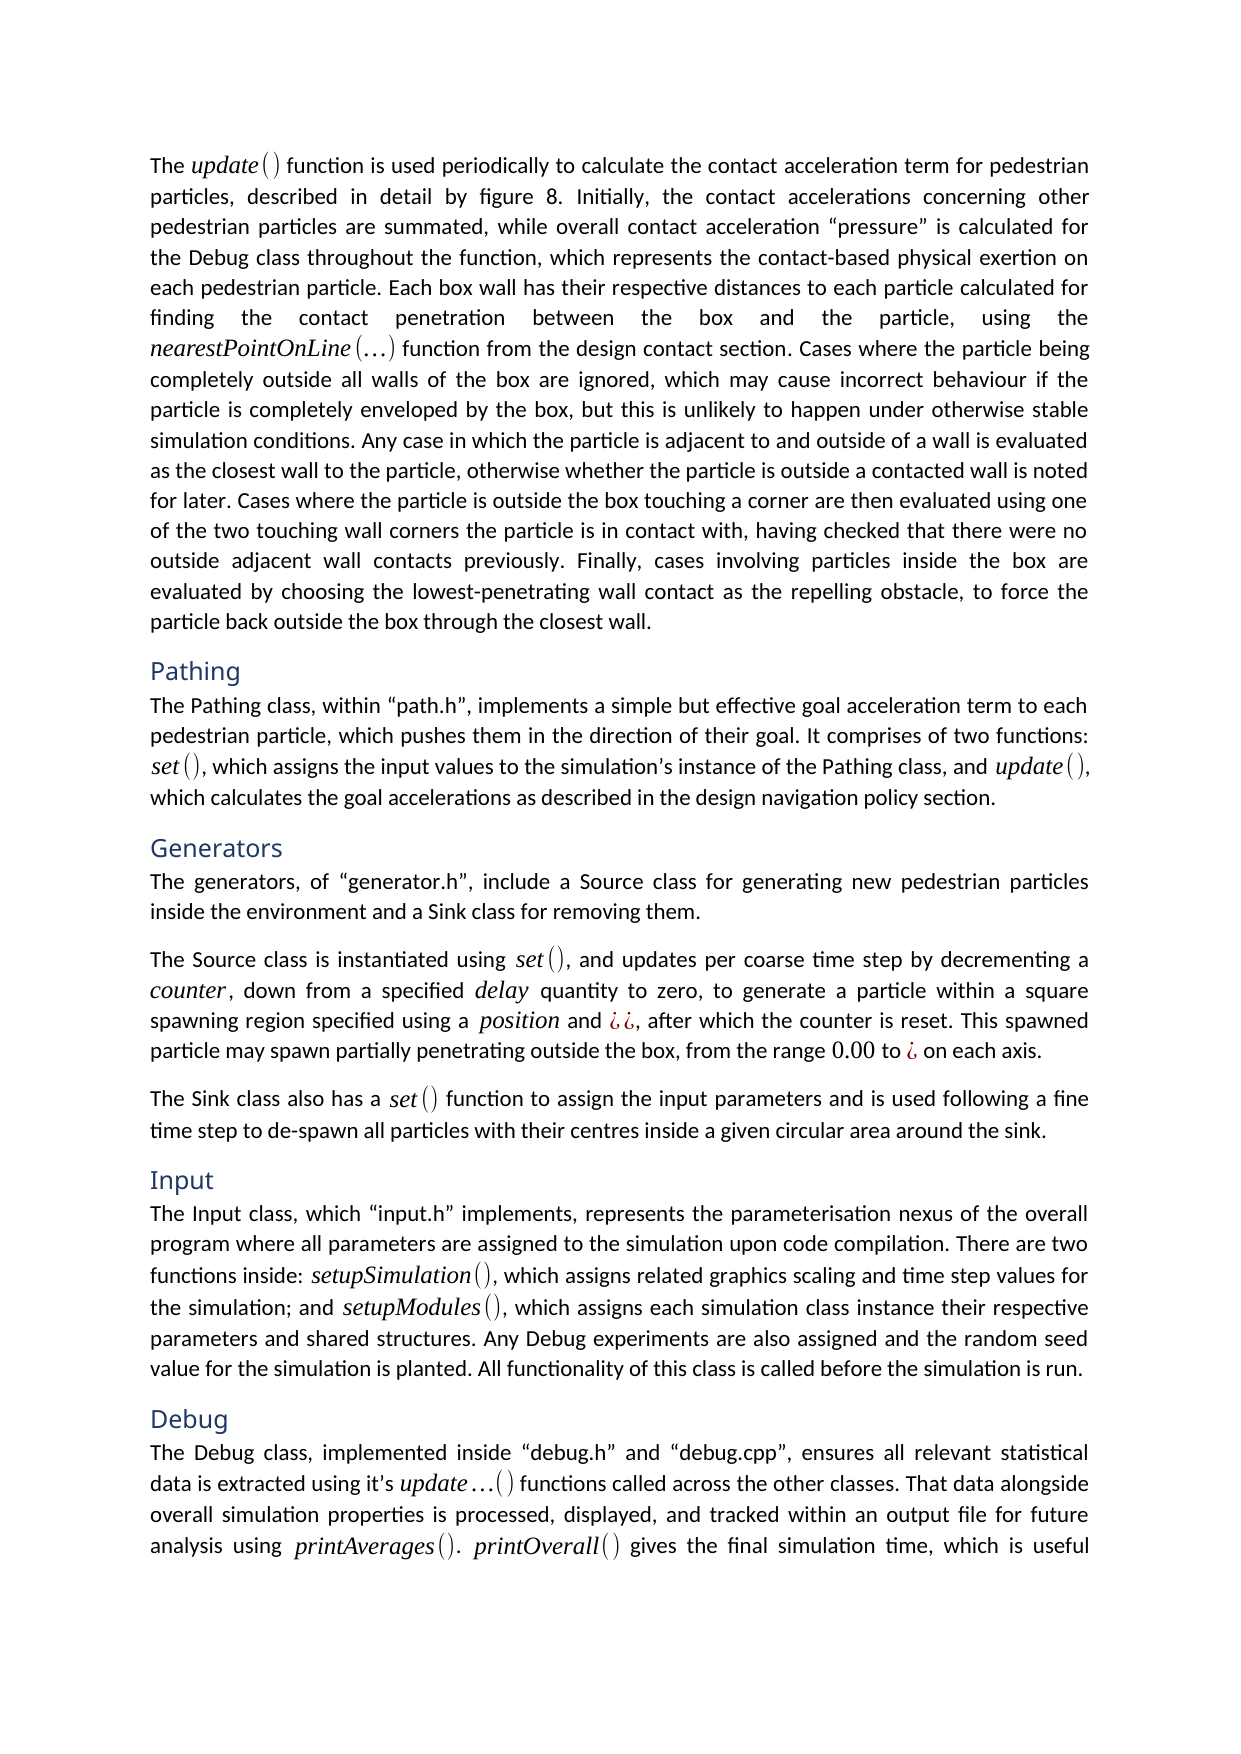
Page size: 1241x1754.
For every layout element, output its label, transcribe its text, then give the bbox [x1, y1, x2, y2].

subtitle Generators [150, 830, 1090, 864]
subtitle Debug [150, 1401, 1090, 1435]
text The function is used periodically to calculate the contact acceleration term for pedestrian particles, described in detail by figure 8. Initially, the contact accelerations concerning other pedestrian particles are summated, while overall contact acceleration “pressure” is calculated for the Debug class throughout the function, which represents the contact-based physical exertion on each pedestrian particle. Each box wall has their respective distances to each particle calculated for finding the contact penetration between the box and the particle, using the function from the design contact section. Cases where the particle being completely outside all walls of the box are ignored, which may cause incorrect behaviour if the particle is completely enveloped by the box, but this is unlikely to happen under otherwise stable simulation conditions. Any case in which the particle is adjacent to and outside of a wall is evaluated as the closest wall to the particle, otherwise whether the particle is outside a contacted wall is noted for later. Cases where the particle is outside the box touching a corner are then evaluated using one of the two touching wall corners the particle is in contact with, having checked that there were no outside adjacent wall contacts previously. Finally, cases involving particles inside the box are evaluated by choosing the lowest-penetrating wall contact as the repelling obstacle, to force the particle back outside the box through the closest wall. [150, 150, 1090, 635]
subtitle Input [150, 1163, 1090, 1197]
text The Pathing class, within “path.h”, implements a simple but effective goal acceleration term to each pedestrian particle, which pushes them in the direction of their goal. It comprises of two functions: , which assigns the input values to the simulation’s instance of the Pathing class, and , which calculates the goal accelerations as described in the design navigation policy section. [150, 691, 1090, 811]
text The Source class is instantiated using , and updates per coarse time step by decrementing a , down from a specified quantity to zero, to generate a particle within a square spawning region specified using a and , after which the counter is reset. This spawned particle may spawn partially penetrating outside the box, from the range to on each axis. [150, 944, 1090, 1065]
text The Input class, which “input.h” implements, represents the parameterisation nexus of the overall program where all parameters are assigned to the simulation upon code compilation. There are two functions inside: , which assigns related graphics scaling and time step values for the simulation; and , which assigns each simulation class instance their respective parameters and shared structures. Any Debug experiments are also assigned and the random seed value for the simulation is planted. All functionality of this class is called before the simulation is run. [150, 1199, 1090, 1382]
text The generators, of “generator.h”, include a Source class for generating new pedestrian particles inside the environment and a Sink class for removing them. [150, 867, 1090, 925]
text The Sink class also has a function to assign the input parameters and is used following a fine time step to de-spawn all particles with their centres inside a given circular area around the sink. [150, 1083, 1090, 1144]
subtitle Pathing [150, 654, 1090, 688]
